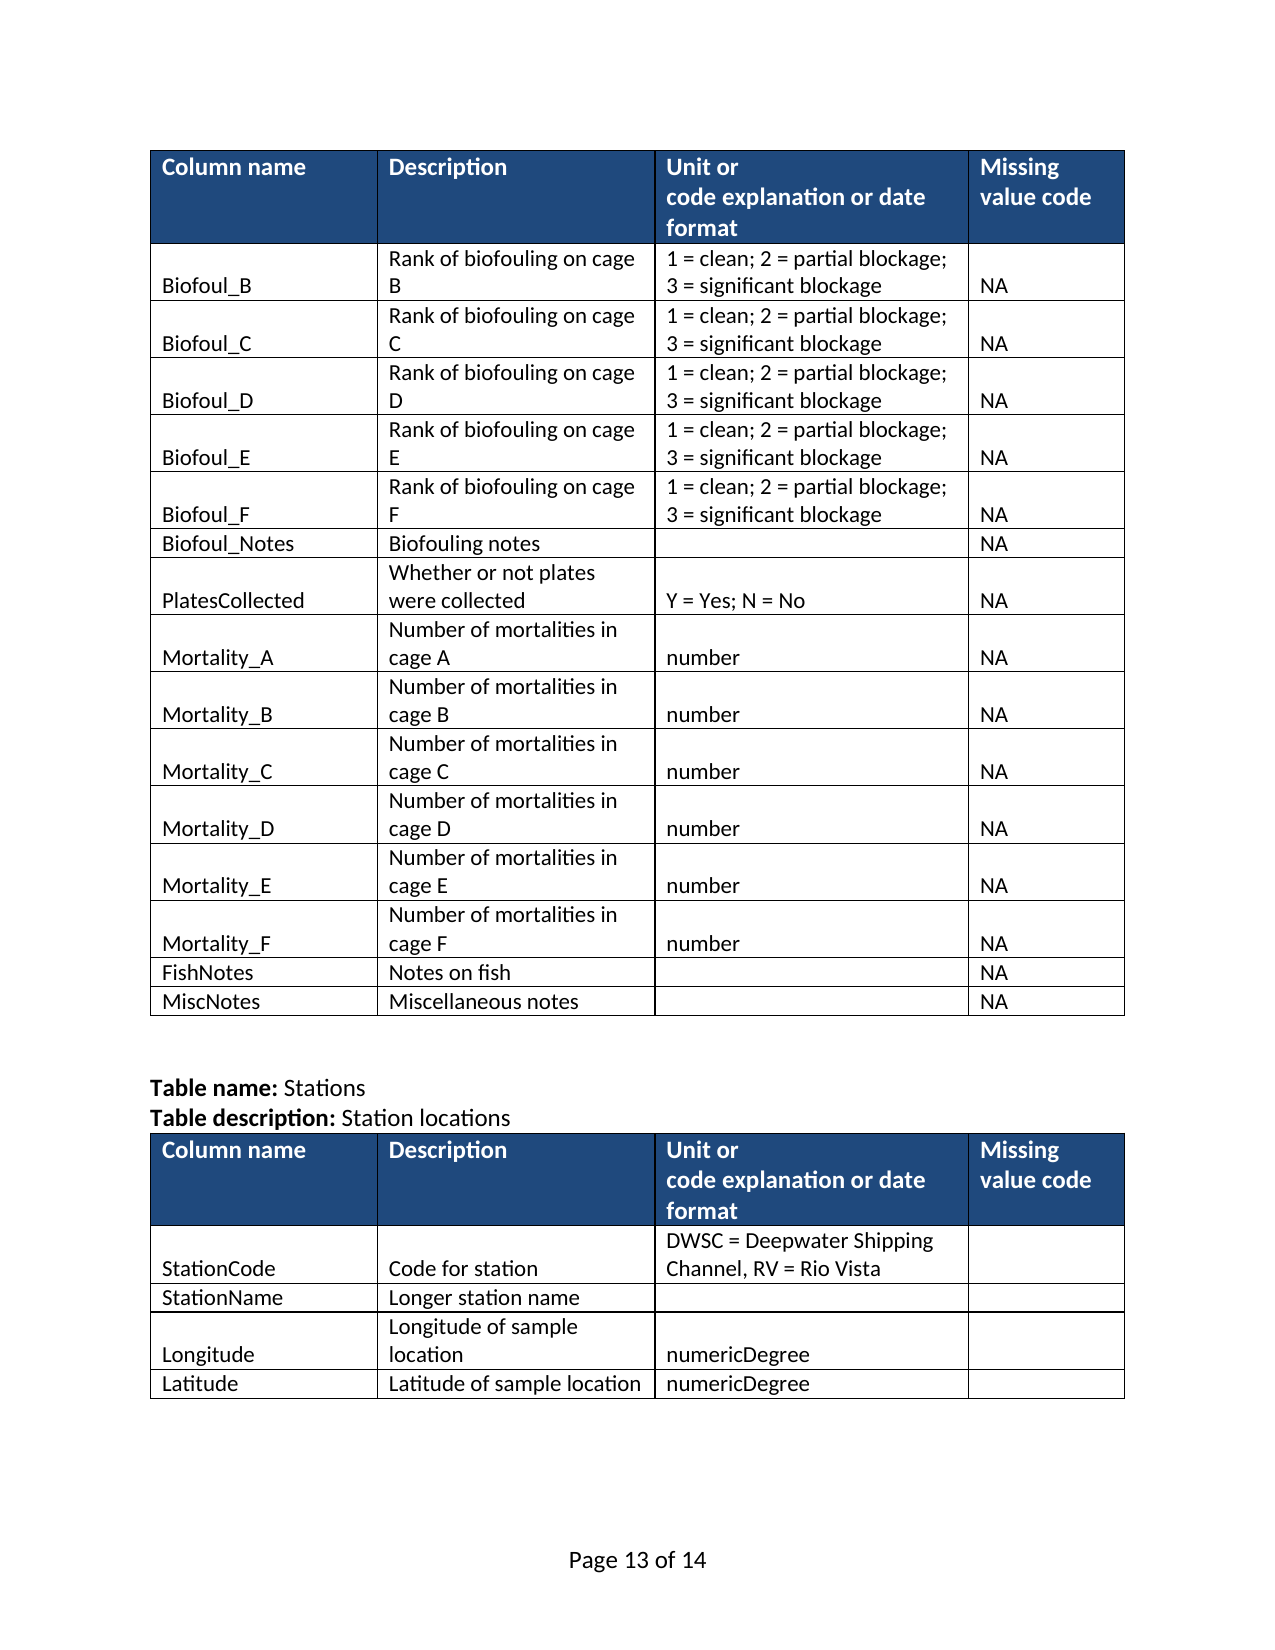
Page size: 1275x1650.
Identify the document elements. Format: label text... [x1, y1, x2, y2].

table_cell Mortality_D [151, 786, 377, 842]
table_cell Mortality_F [151, 901, 377, 957]
table_cell [656, 987, 968, 1015]
table_cell Number of mortalities in cage A [378, 615, 654, 671]
table_cell number [656, 901, 968, 957]
table_cell 1 = clean; 2 = partial blockage; 3 = significant blockage [656, 472, 968, 528]
table_header Column name [151, 151, 377, 243]
table_cell Mortality_A [151, 615, 377, 671]
table_cell Rank of biofouling on cage D [378, 358, 654, 414]
table_cell Number of mortalities in cage D [378, 786, 654, 842]
table_header Column name [151, 1134, 377, 1225]
table_cell number [656, 844, 968, 899]
table_cell NA [969, 844, 1124, 899]
table_cell NA [969, 958, 1124, 986]
table_cell DWSC = Deepwater Shipping Channel, RV = Rio Vista [656, 1226, 968, 1282]
table_cell NA [969, 558, 1124, 614]
table_header Description [378, 1134, 654, 1225]
table_cell [969, 1313, 1124, 1368]
table_cell Rank of biofouling on cage E [378, 415, 654, 471]
table_cell Number of mortalities in cage F [378, 901, 654, 957]
table_cell number [656, 615, 968, 671]
table_cell Latitude [151, 1370, 377, 1398]
table_cell Number of mortalities in cage C [378, 729, 654, 785]
table_cell Notes on fish [378, 958, 654, 986]
text Table name: Stations [150, 1072, 1125, 1102]
table_cell Biofoul_E [151, 415, 377, 471]
table_cell FishNotes [151, 958, 377, 986]
table_header Unit or code explanation or date format [656, 1134, 968, 1225]
table_cell Code for station [378, 1226, 654, 1282]
table_cell Biofoul_C [151, 301, 377, 357]
table_cell NA [969, 301, 1124, 357]
table_header Unit or code explanation or date format [656, 151, 968, 243]
table_cell [969, 1284, 1124, 1311]
table_header Missing value code [969, 1134, 1124, 1225]
table_cell Number of mortalities in cage E [378, 844, 654, 899]
table_header Description [378, 151, 654, 243]
table_cell Latitude of sample location [378, 1370, 654, 1398]
table_cell Biofoul_B [151, 244, 377, 300]
table_cell [656, 529, 968, 557]
table_cell Miscellaneous notes [378, 987, 654, 1015]
table_cell 1 = clean; 2 = partial blockage; 3 = significant blockage [656, 415, 968, 471]
table_cell Biofoul_D [151, 358, 377, 414]
table_cell NA [969, 472, 1124, 528]
table_cell Biofoul_Notes [151, 529, 377, 557]
table_cell NA [969, 415, 1124, 471]
table_cell Biofoul_F [151, 472, 377, 528]
table_cell Whether or not plates were collected [378, 558, 654, 614]
table_cell NA [969, 987, 1124, 1015]
table_cell 1 = clean; 2 = partial blockage; 3 = significant blockage [656, 301, 968, 357]
table_cell Mortality_B [151, 672, 377, 728]
table_cell Biofouling notes [378, 529, 654, 557]
table_cell [969, 1370, 1124, 1398]
table_cell Number of mortalities in cage B [378, 672, 654, 728]
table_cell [656, 244, 968, 300]
table_cell Rank of biofouling on cage C [378, 301, 654, 357]
table_cell NA [969, 786, 1124, 842]
table_cell NA [969, 358, 1124, 414]
table_cell 1 = clean; 2 = partial blockage; 3 = significant blockage [656, 358, 968, 414]
table_cell numericDegree [656, 1313, 968, 1368]
table_cell [969, 1226, 1124, 1282]
table_cell numericDegree [656, 1370, 968, 1398]
table_cell Mortality_E [151, 844, 377, 899]
table_cell NA [969, 529, 1124, 557]
table_cell NA [969, 729, 1124, 785]
table_header Missing value code [969, 151, 1124, 243]
table_cell Longer station name [378, 1284, 654, 1311]
table_cell MiscNotes [151, 987, 377, 1015]
table_cell Y = Yes; N = No [656, 558, 968, 614]
table_cell Longitude of sample location [378, 1313, 654, 1368]
text Table description: Station locations [150, 1102, 1125, 1133]
table_cell NA [969, 901, 1124, 957]
table_cell NA [969, 672, 1124, 728]
table_cell number [656, 729, 968, 785]
table_cell PlatesCollected [151, 558, 377, 614]
table_cell number [656, 672, 968, 728]
table_cell NA [969, 615, 1124, 671]
table_cell StationName [151, 1284, 377, 1311]
table_cell Rank of biofouling on cage F [378, 472, 654, 528]
table_cell number [656, 786, 968, 842]
table_cell Longitude [151, 1313, 377, 1368]
table_cell [656, 958, 968, 986]
table_cell NA [969, 244, 1124, 300]
table_cell Rank of biofouling on cage B [378, 244, 654, 300]
table_cell Mortality_C [151, 729, 377, 785]
table_cell StationCode [151, 1226, 377, 1282]
table_cell [656, 1284, 968, 1311]
